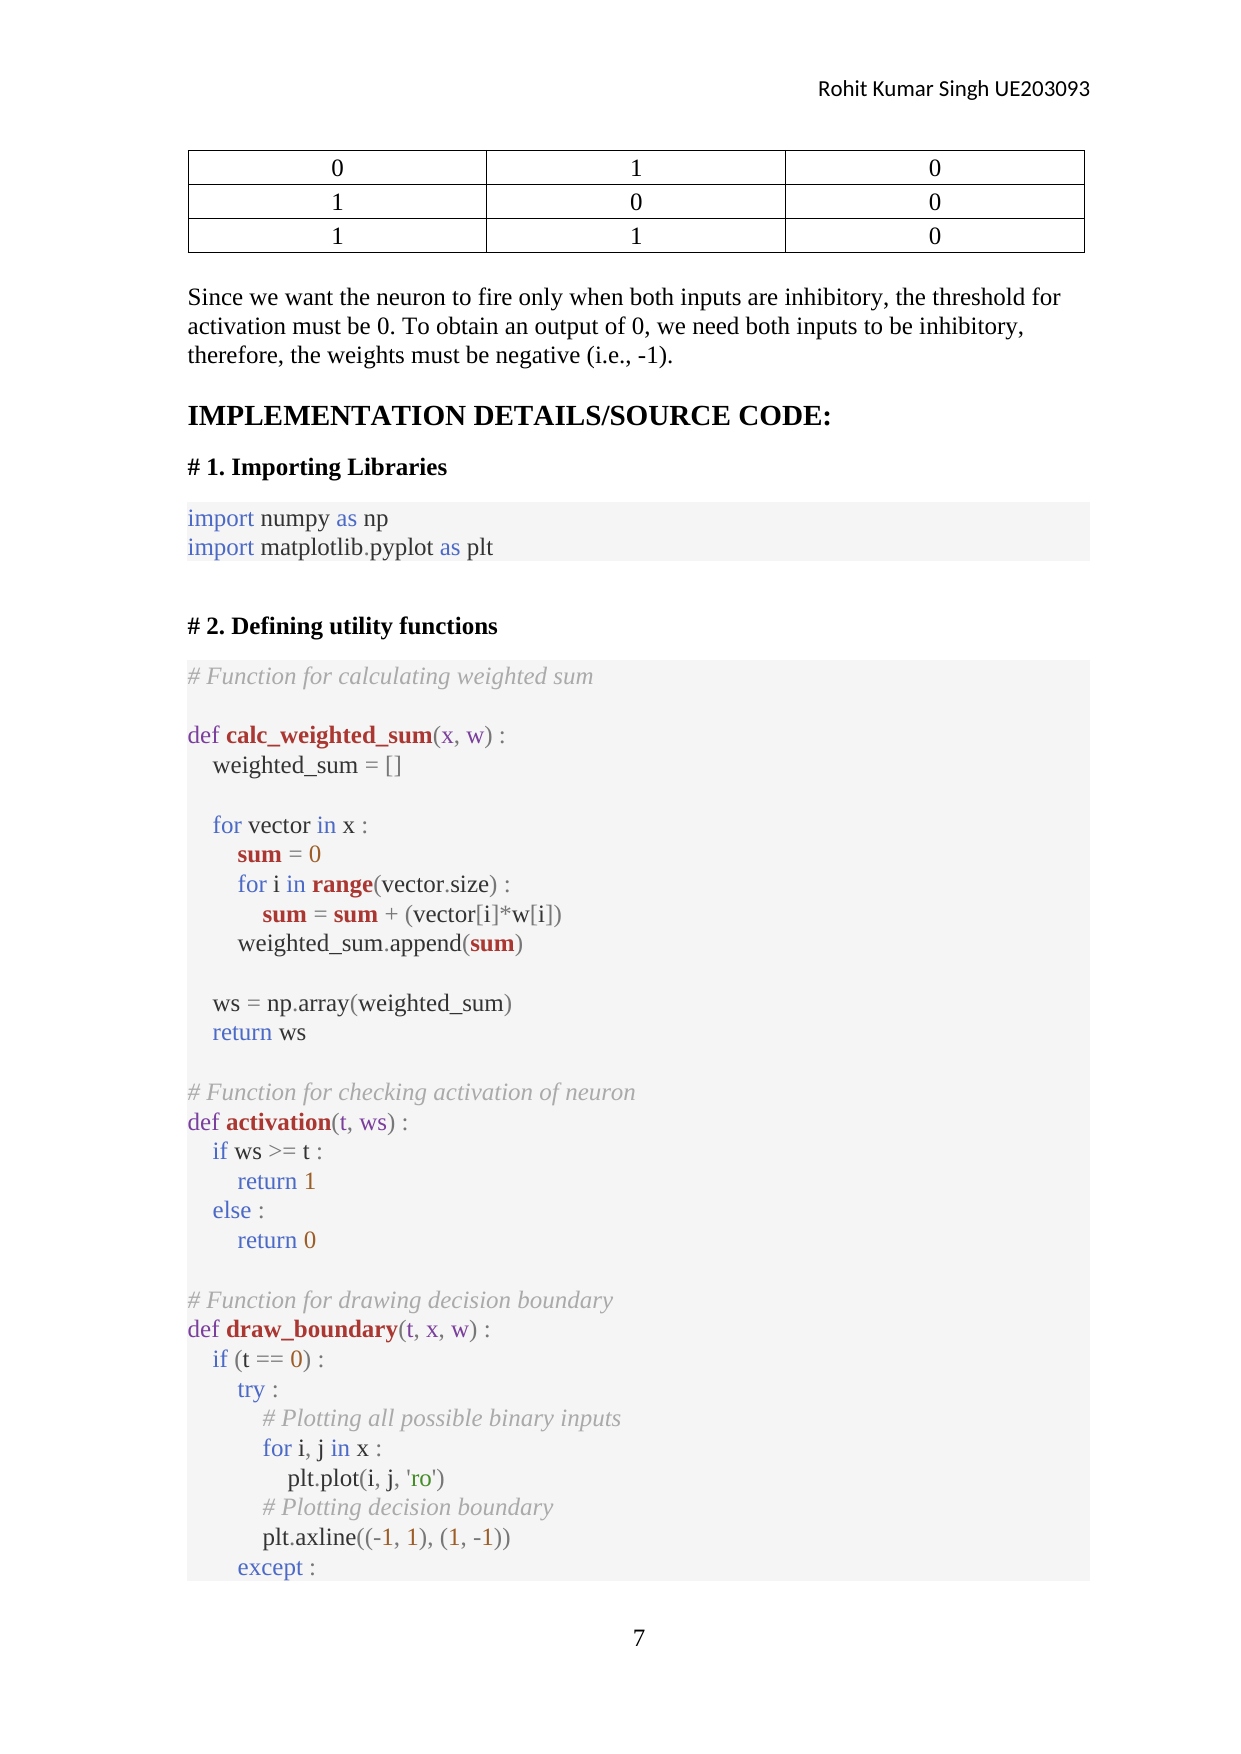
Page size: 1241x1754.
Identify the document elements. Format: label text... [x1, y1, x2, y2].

text except : [187, 1551, 1090, 1581]
table_cell 0 [786, 151, 1084, 184]
text def draw_boundary(t, x, w) : [187, 1313, 1090, 1343]
text # 1. Importing Libraries [187, 452, 1090, 481]
text for i, j in x : [187, 1432, 1090, 1462]
text else : [187, 1195, 1090, 1224]
text try : [187, 1373, 1090, 1402]
text weighted_sum = [] [187, 749, 1090, 779]
text import numpy as np [187, 502, 1090, 531]
text # Plotting all possible binary inputs [187, 1402, 1090, 1432]
table_cell 0 [189, 151, 486, 184]
text sum = sum + (vector[i]*w[i]) [187, 898, 1090, 927]
table_cell 1 [189, 185, 486, 218]
text return ws [187, 1017, 1090, 1046]
text # Plotting decision boundary [187, 1492, 1090, 1521]
text # 2. Defining utility functions [187, 611, 1090, 639]
text ws = np.array(weighted_sum) [187, 987, 1090, 1017]
table_cell 0 [786, 185, 1084, 218]
text return 0 [187, 1224, 1090, 1254]
text def calc_weighted_sum(x, w) : [187, 720, 1090, 749]
table_cell 1 [189, 219, 486, 252]
text for i in range(vector.size) : [187, 868, 1090, 898]
text def activation(t, ws) : [187, 1106, 1090, 1135]
text plt.plot(i, j, 'ro') [187, 1462, 1090, 1492]
text # Function for calculating weighted sum [187, 660, 1090, 690]
table_cell 1 [487, 151, 785, 184]
table_cell 0 [786, 219, 1084, 252]
text # Function for drawing decision boundary [187, 1284, 1090, 1313]
text weighted_sum.append(sum) [187, 927, 1090, 957]
text if (t == 0) : [187, 1343, 1090, 1373]
text IMPLEMENTATION DETAILS/SOURCE CODE: [187, 398, 1090, 431]
text plt.axline((-1, 1), (1, -1)) [187, 1521, 1090, 1551]
text if ws >= t : [187, 1135, 1090, 1165]
text for vector in x : [187, 809, 1090, 838]
table_cell 0 [487, 185, 785, 218]
text # Function for checking activation of neuron [187, 1076, 1090, 1106]
text return 1 [187, 1165, 1090, 1195]
text Since we want the neuron to fire only when both inputs are inhibitory, the threshold for activation must be 0. To obtain an output of 0, we need both inputs to be inhibitory, therefore, the weights must be negative (i.e., -1). [187, 282, 1090, 369]
text sum = 0 [187, 838, 1090, 868]
text import matplotlib.pyplot as plt [187, 531, 1090, 561]
table_cell 1 [487, 219, 785, 252]
